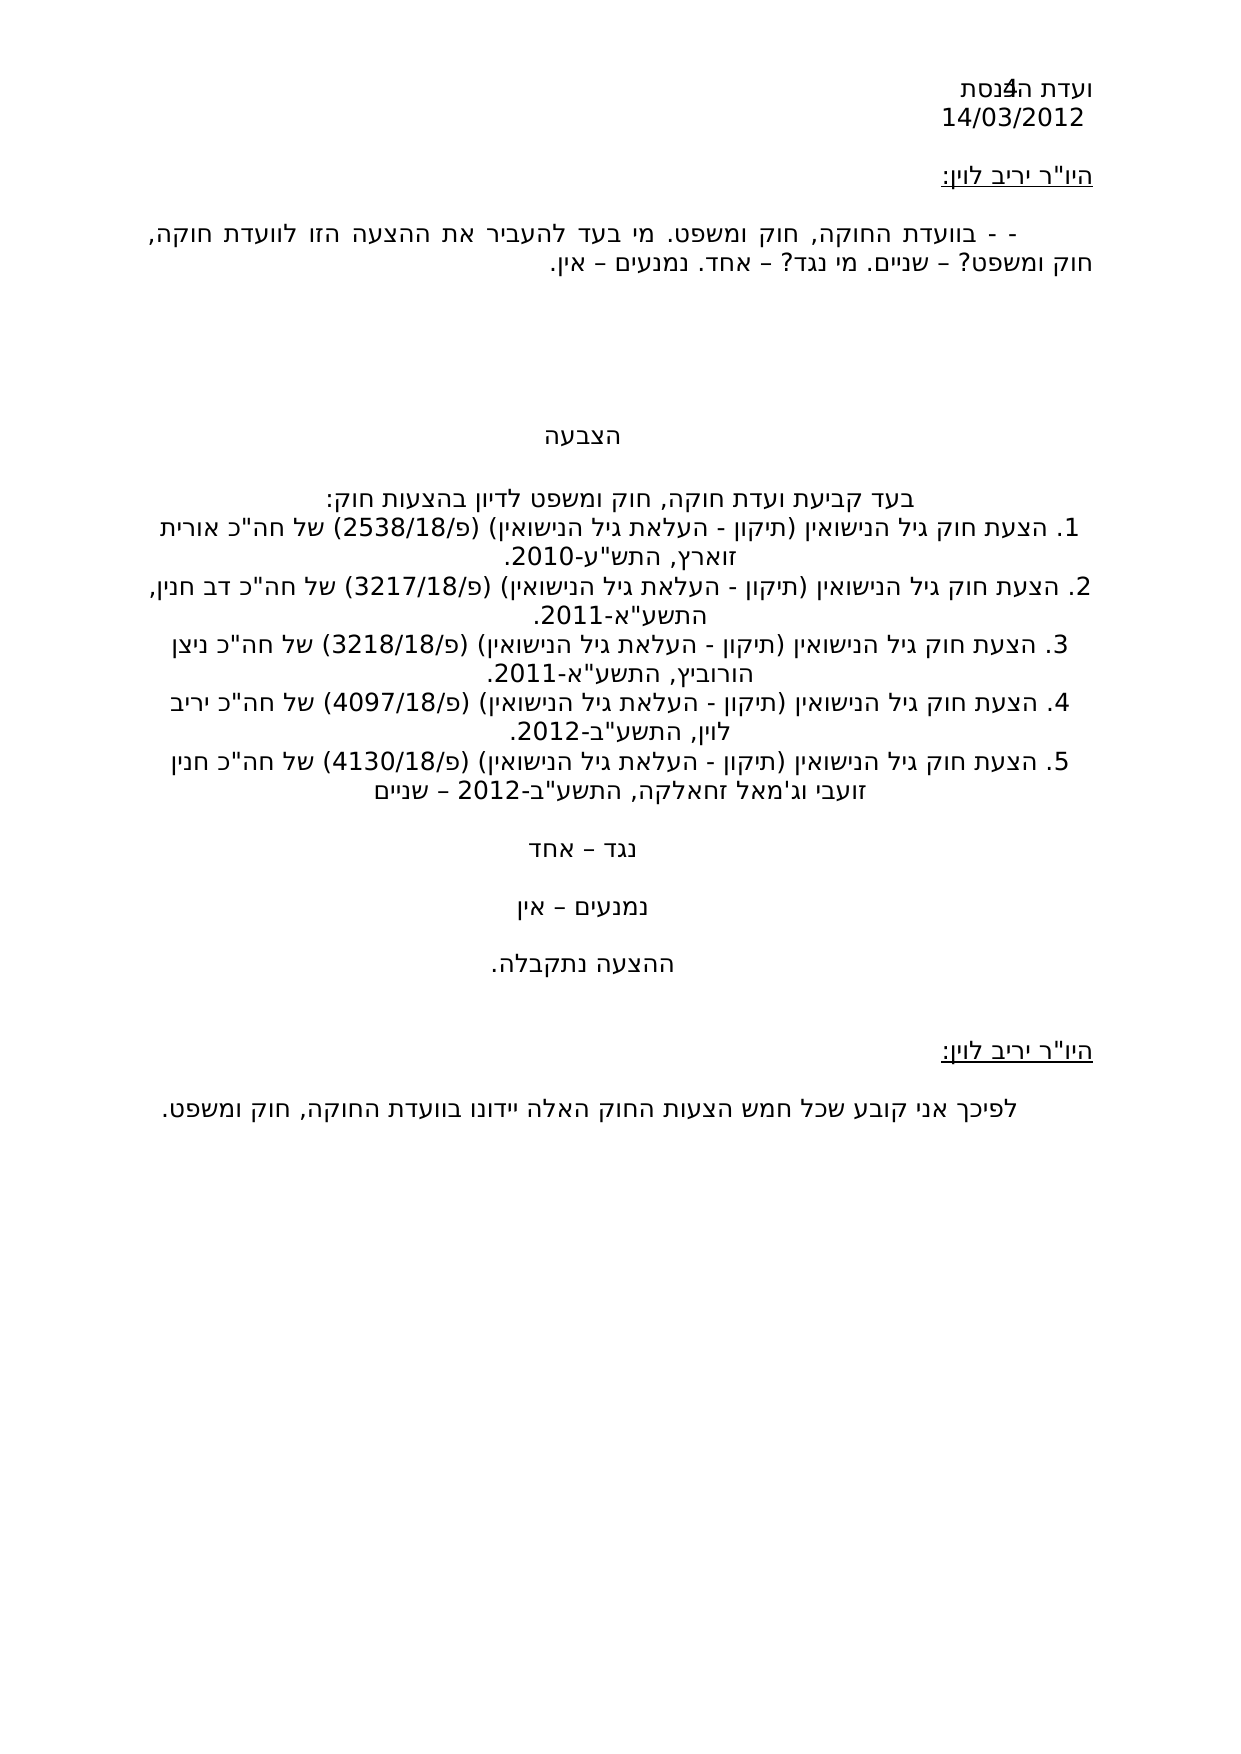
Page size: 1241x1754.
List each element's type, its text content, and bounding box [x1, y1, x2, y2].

text 4. הצעת חוק גיל הנישואין (תיקון - העלאת גיל הנישואין) (פ/4097/18) של חה"כ יריב לוין, התשע"ב-2012. [147, 688, 1093, 747]
text היו"ר יריב לוין: [147, 1036, 1093, 1065]
text - - בוועדת החוקה, חוק ומשפט. מי בעד להעביר את ההצעה הזו לוועדת חוקה, חוק ומשפט? – שניים. מי נגד? – אחד. נמנעים – אין. [147, 219, 1093, 277]
text 5. הצעת חוק גיל הנישואין (תיקון - העלאת גיל הנישואין) (פ/4130/18) של חה"כ חנין זועבי וג'מאל זחאלקה, התשע"ב-2012 – שניים [147, 747, 1093, 805]
text 3. הצעת חוק גיל הנישואין (תיקון - העלאת גיל הנישואין) (פ/3218/18) של חה"כ ניצן הורוביץ, התשע"א-2011. [147, 630, 1093, 688]
text ההצעה נתקבלה. [147, 949, 1093, 979]
text לפיכך אני קובע שכל חמש הצעות החוק האלה יידונו בוועדת החוקה, חוק ומשפט. [147, 1094, 1093, 1123]
text הצבעה [147, 421, 1093, 450]
text 1. הצעת חוק גיל הנישואין (תיקון - העלאת גיל הנישואין) (פ/2538/18) של חה"כ אורית זוארץ, התש"ע-2010. [147, 513, 1093, 572]
text 2. הצעת חוק גיל הנישואין (תיקון - העלאת גיל הנישואין) (פ/3217/18) של חה"כ דב חנין, התשע"א-2011. [147, 572, 1093, 630]
text נמנעים – אין [147, 892, 1093, 921]
text היו"ר יריב לוין: [147, 161, 1093, 190]
text נגד – אחד [147, 834, 1093, 863]
text בעד קביעת ועדת חוקה, חוק ומשפט לדיון בהצעות חוק: [147, 484, 1093, 513]
